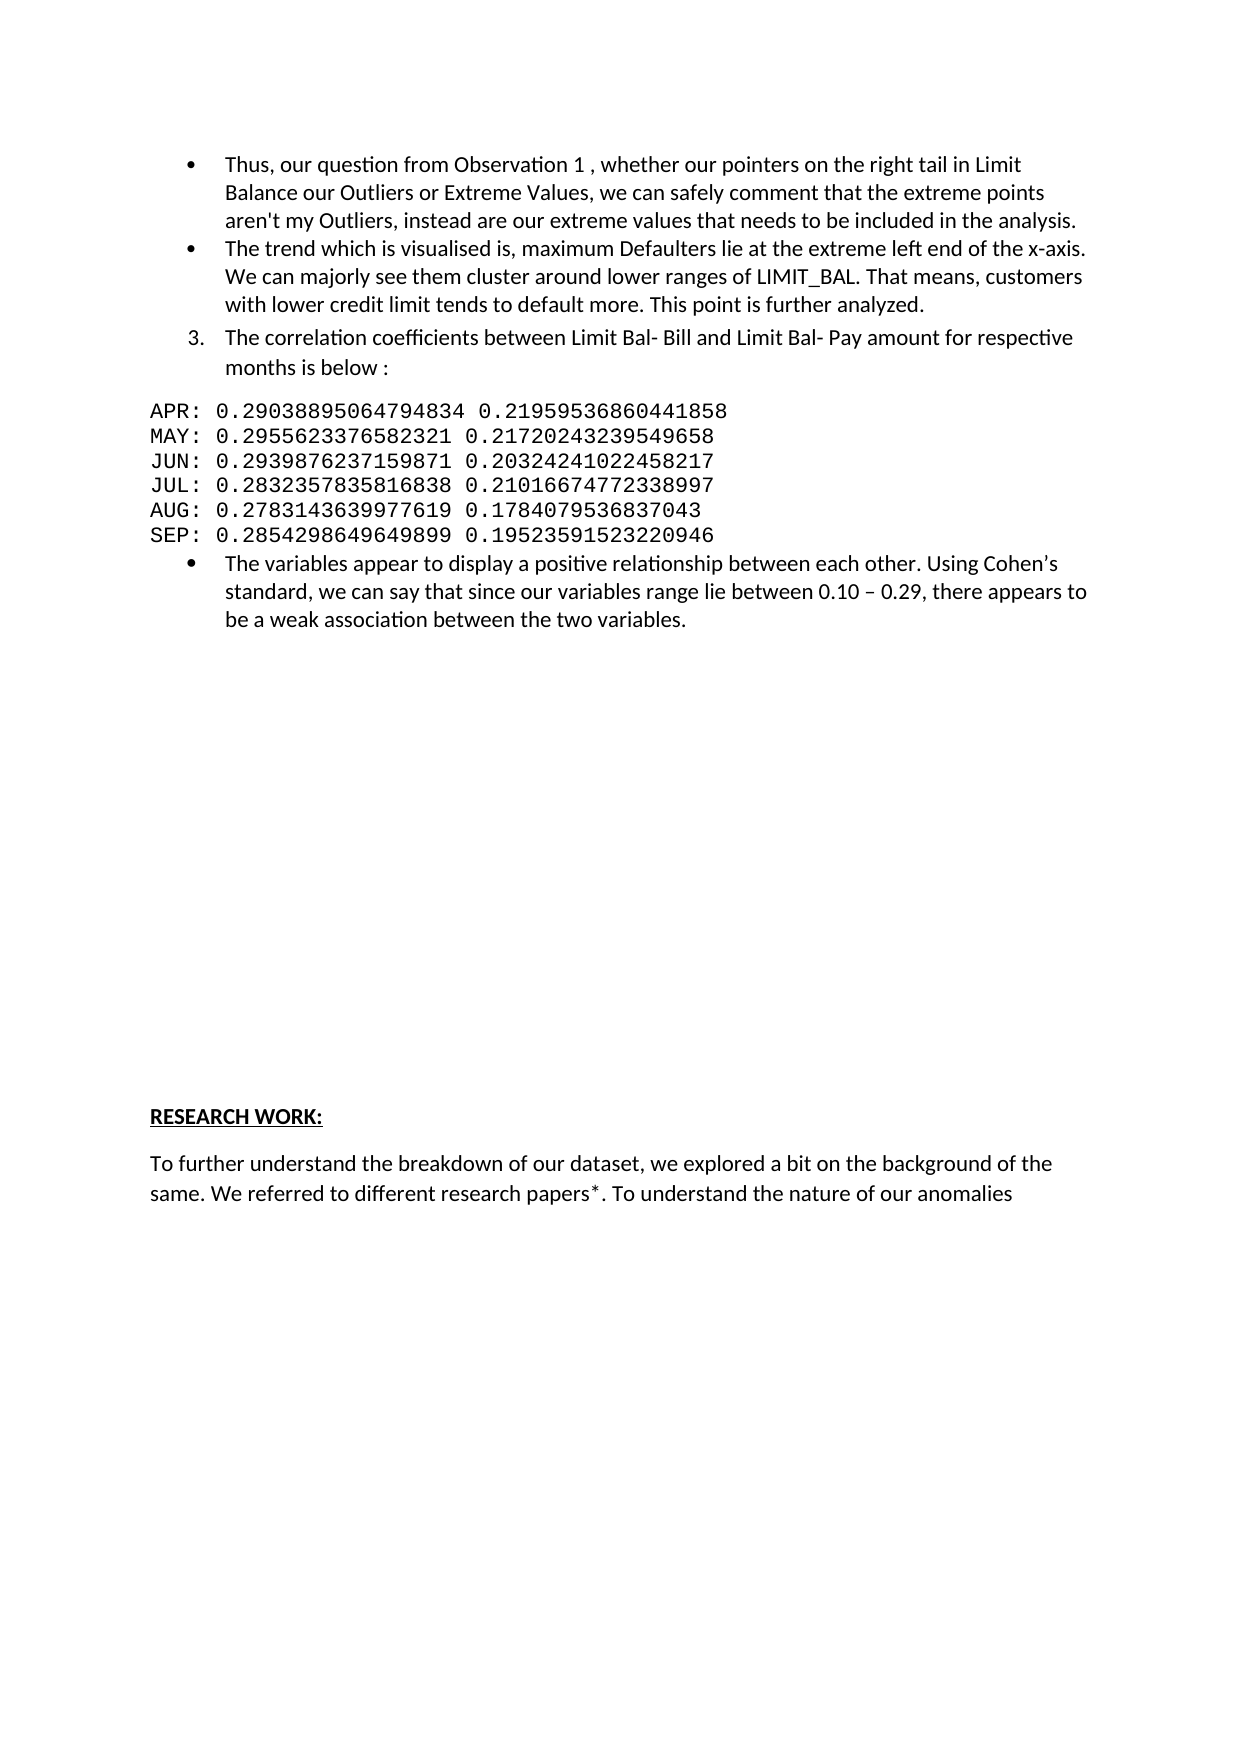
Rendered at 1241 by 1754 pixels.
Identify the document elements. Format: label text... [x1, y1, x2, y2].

text RESEARCH WORK: [150, 1102, 1090, 1130]
text To further understand the breakdown of our dataset, we explored a bit on the background of the same. We referred to different research papers*. To understand the nature of our anomalies [150, 1149, 1090, 1207]
text JUN: 0.2939876237159871 0.20324241022458217 [150, 450, 1090, 475]
text APR: 0.29038895064794834 0.21959536860441858 [150, 400, 1090, 425]
text JUL: 0.2832357835816838 0.21016674772338997 [150, 475, 1090, 499]
list The trend which is visualised is, maximum Defaulters lie at the extreme left end of the x-axis. We can majorly see them cluster around lower ranges of LIMIT_BAL. That means, customers with lower credit limit tends to default more. This point is further analyzed. [187, 234, 1090, 318]
text MAY: 0.2955623376582321 0.21720243239549658 [150, 425, 1090, 450]
list The correlation coefficients between Limit Bal- Bill and Limit Bal- Pay amount for respective months is below : [187, 323, 1090, 381]
list Thus, our question from Observation 1 , whether our pointers on the right tail in Limit Balance our Outliers or Extreme Values, we can safely comment that the extreme points aren't my Outliers, instead are our extreme values that needs to be included in the analysis. [187, 150, 1090, 234]
text SEP: 0.2854298649649899 0.19523591523220946 [150, 524, 1090, 549]
text AUG: 0.2783143639977619 0.1784079536837043 [150, 499, 1090, 524]
list The variables appear to display a positive relationship between each other. Using Cohen’s standard, we can say that since our variables range lie between 0.10 – 0.29, there appears to be a weak association between the two variables. [187, 549, 1090, 633]
